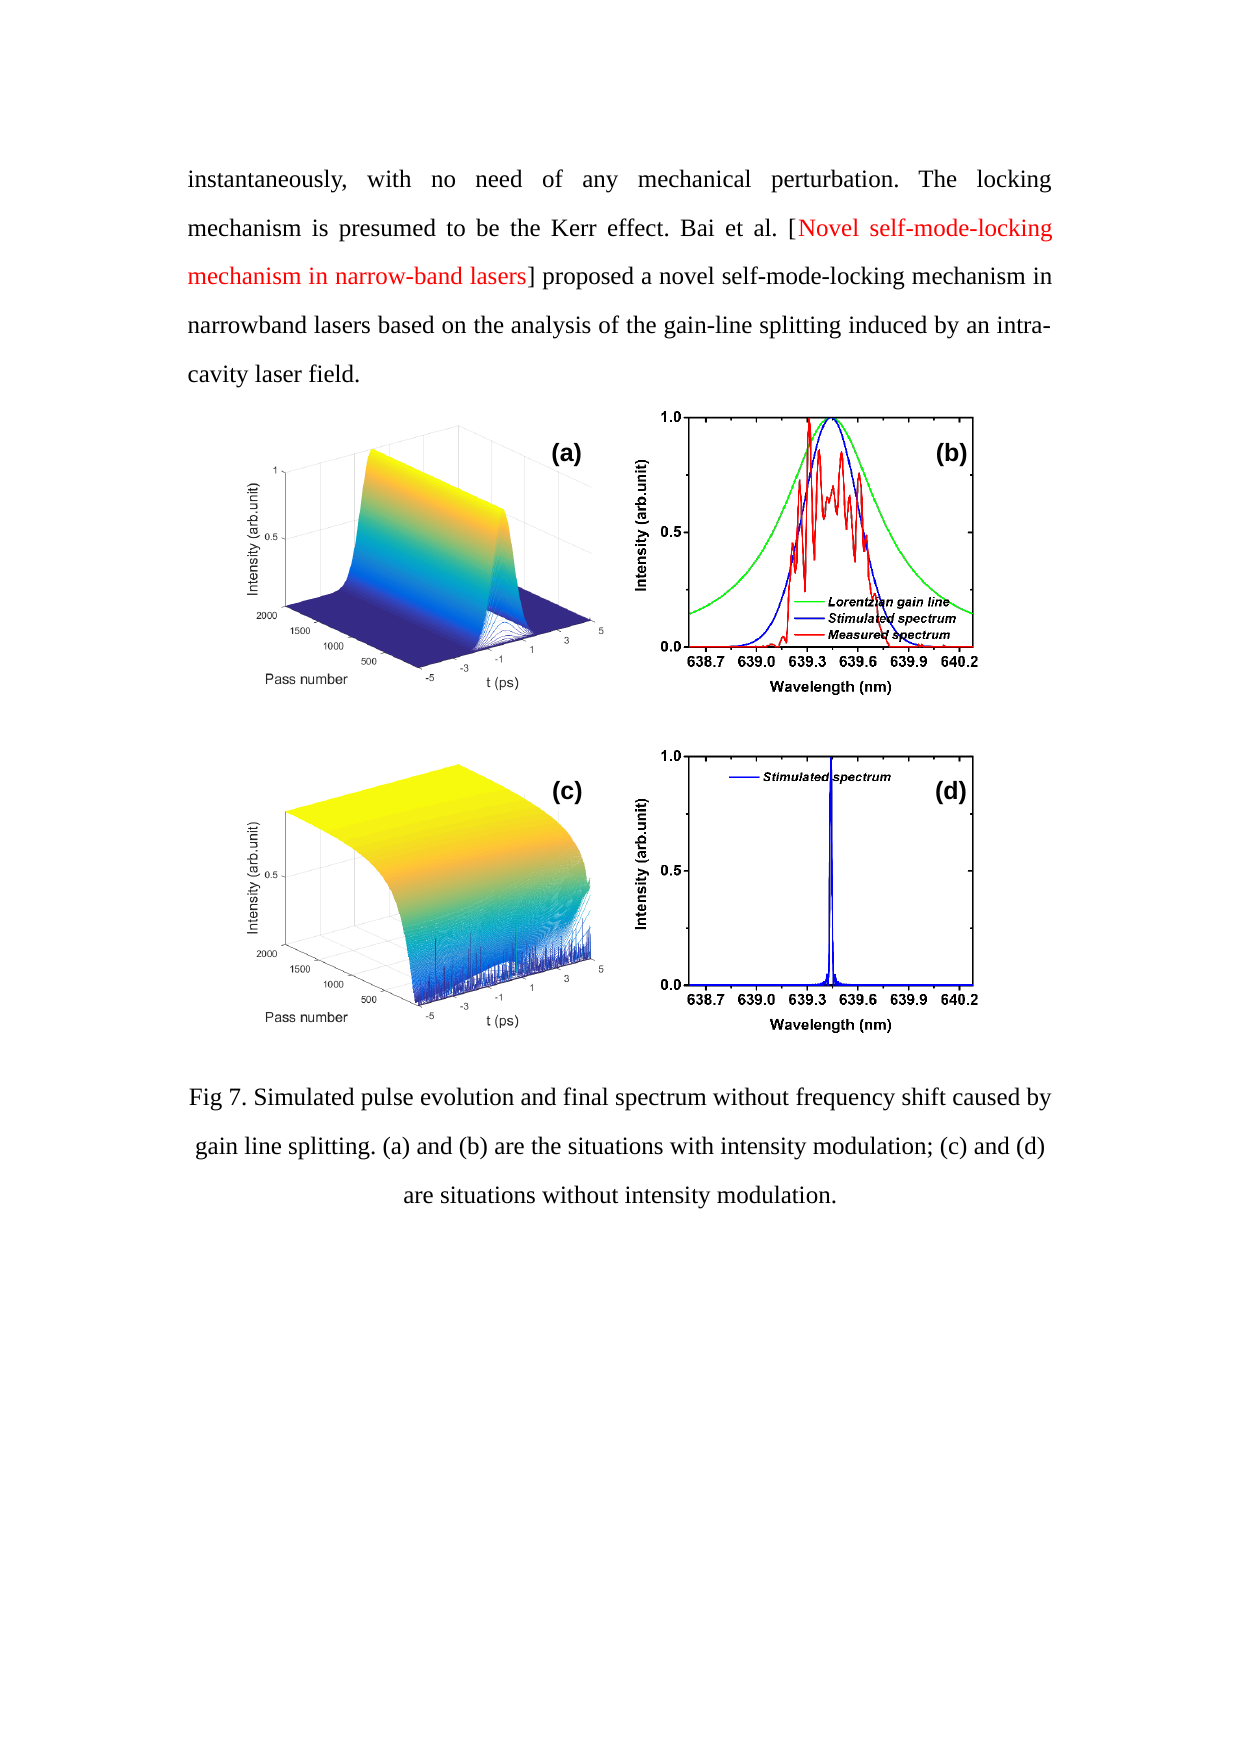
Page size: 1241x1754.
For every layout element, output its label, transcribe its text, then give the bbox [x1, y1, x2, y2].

picture [234, 742, 1006, 1038]
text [187, 162, 1053, 389]
text Fig 7. Simulated pulse evolution and final spectrum without frequency shift caused by gain line splitting. (a) and (b) are the situations with intensity modulation; (c) and (d) are situations without intensity modulation. [187, 1081, 1053, 1211]
picture [234, 403, 1006, 700]
